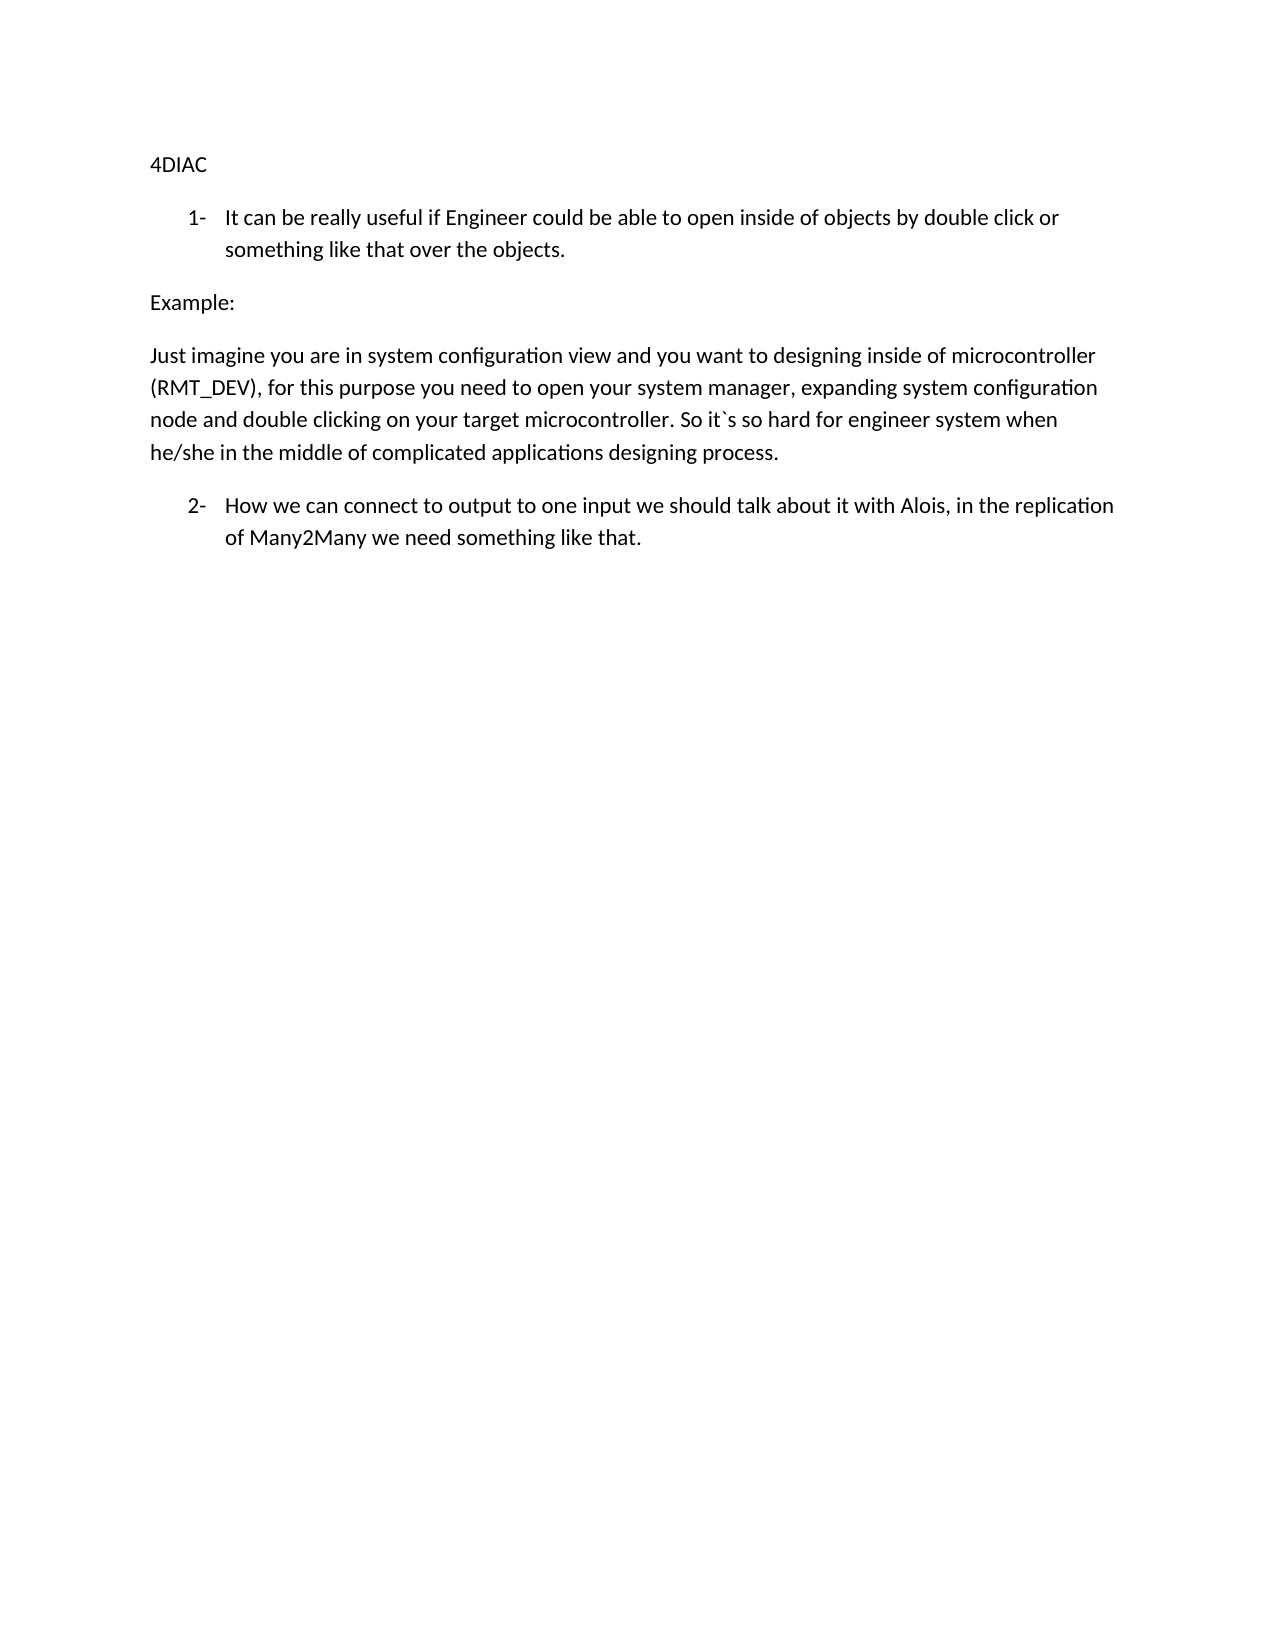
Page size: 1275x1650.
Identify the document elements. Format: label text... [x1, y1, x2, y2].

text Just imagine you are in system configuration view and you want to designing inside of microcontroller (RMT_DEV), for this purpose you need to open your system manager, expanding system configuration node and double clicking on your target microcontroller. So it`s so hard for engineer system when he/she in the middle of complicated applications designing process. [150, 341, 1125, 466]
list How we can connect to output to one input we should talk about it with Alois, in the replication of Many2Many we need something like that. [187, 491, 1125, 551]
list It can be really useful if Engineer could be able to open inside of objects by double click or something like that over the objects. [187, 203, 1125, 263]
text Example: [150, 288, 1125, 316]
text 4DIAC [150, 150, 1125, 178]
